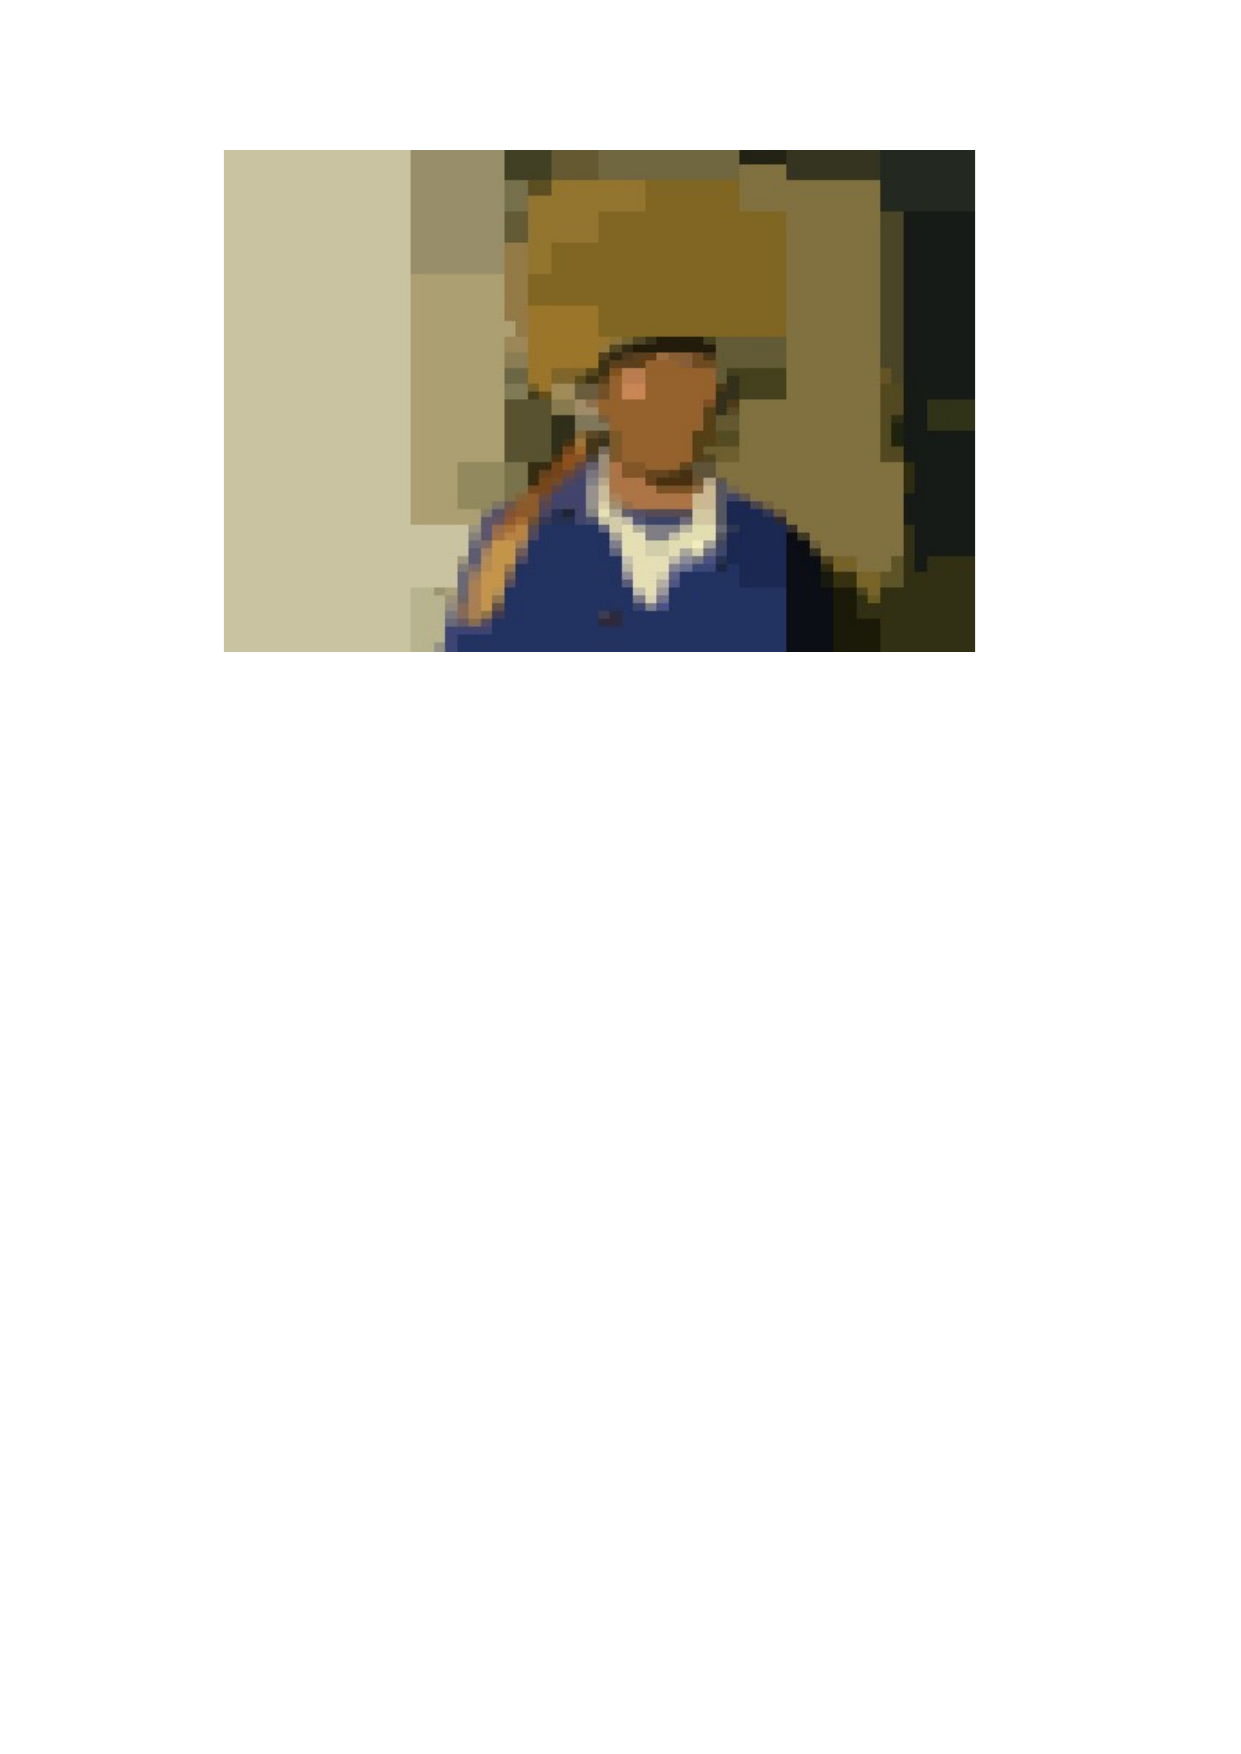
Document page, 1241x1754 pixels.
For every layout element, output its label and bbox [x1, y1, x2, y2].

picture [223, 150, 976, 652]
